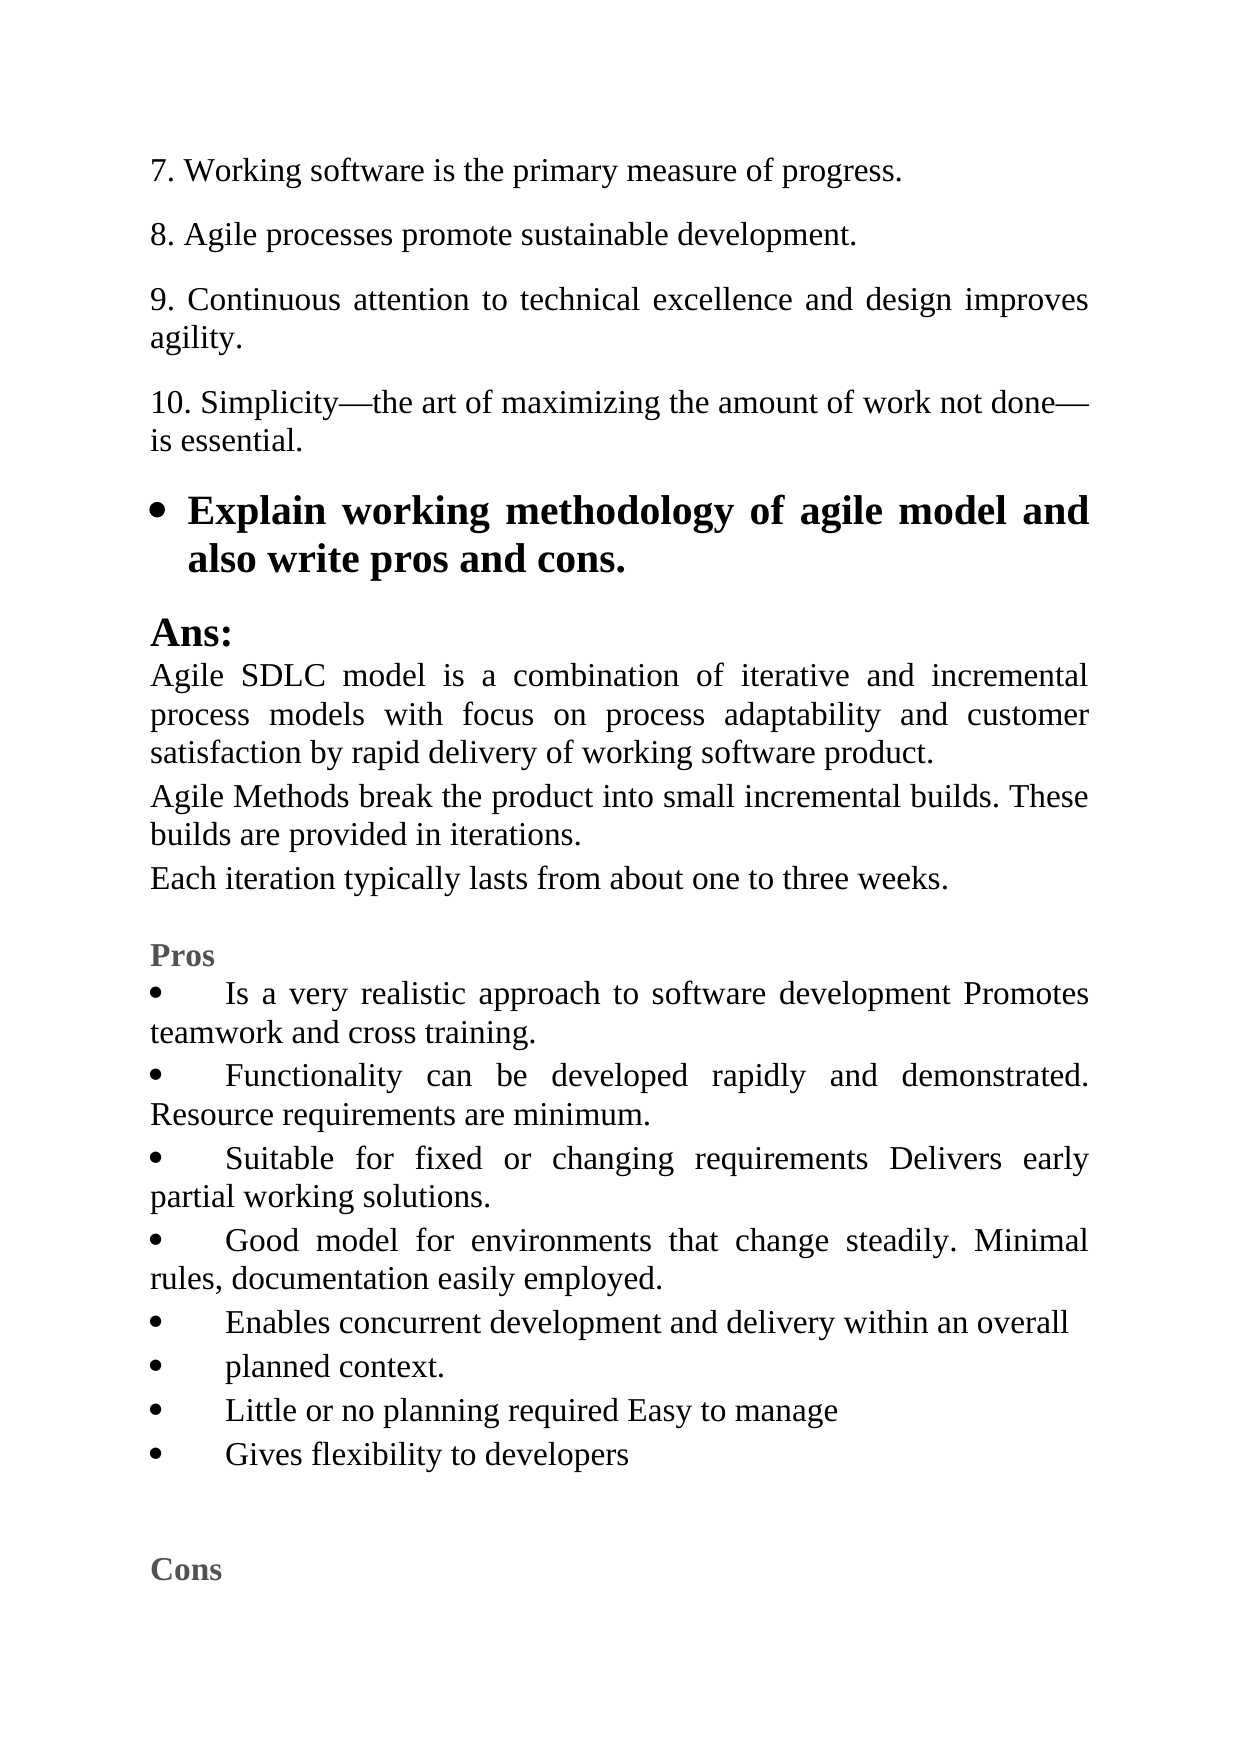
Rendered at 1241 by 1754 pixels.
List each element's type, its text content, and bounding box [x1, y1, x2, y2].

text Ans: [150, 608, 1090, 656]
text Agile SDLC model is a combination of iterative and incremental process models with focus on process adaptability and customer satisfaction by rapid delivery of working software product. [150, 656, 1090, 771]
list Functionality can be developed rapidly and demonstrated. Resource requirements are minimum. [150, 1056, 1090, 1132]
text Pros [150, 935, 1090, 973]
text Agile Methods break the product into small incremental builds. These builds are provided in iterations. [150, 776, 1090, 853]
text 7. Working software is the primary measure of progress. [150, 150, 1090, 188]
list Is a very realistic approach to software development Promotes teamwork and cross training. [150, 973, 1090, 1050]
text 10. Simplicity—the art of maximizing the amount of work not done—is essential. [150, 382, 1090, 459]
list Suitable for fixed or changing requirements Delivers early partial working solutions. [150, 1138, 1090, 1214]
list Explain working methodology of agile model and also write pros and cons. [150, 485, 1090, 581]
list Little or no planning required Easy to manage [150, 1390, 1090, 1428]
text Cons [150, 1549, 1090, 1587]
list Gives flexibility to developers [150, 1434, 1090, 1472]
text 9. Continuous attention to technical excellence and design improves agility. [150, 279, 1090, 356]
list Good model for environments that change steadily. Minimal rules, documentation easily employed. [150, 1220, 1090, 1297]
text Each iteration typically lasts from about one to three weeks. [150, 858, 1090, 897]
list planned context. [150, 1346, 1090, 1384]
list Enables concurrent development and delivery within an overall [150, 1302, 1090, 1341]
text 8. Agile processes promote sustainable development. [150, 215, 1090, 253]
